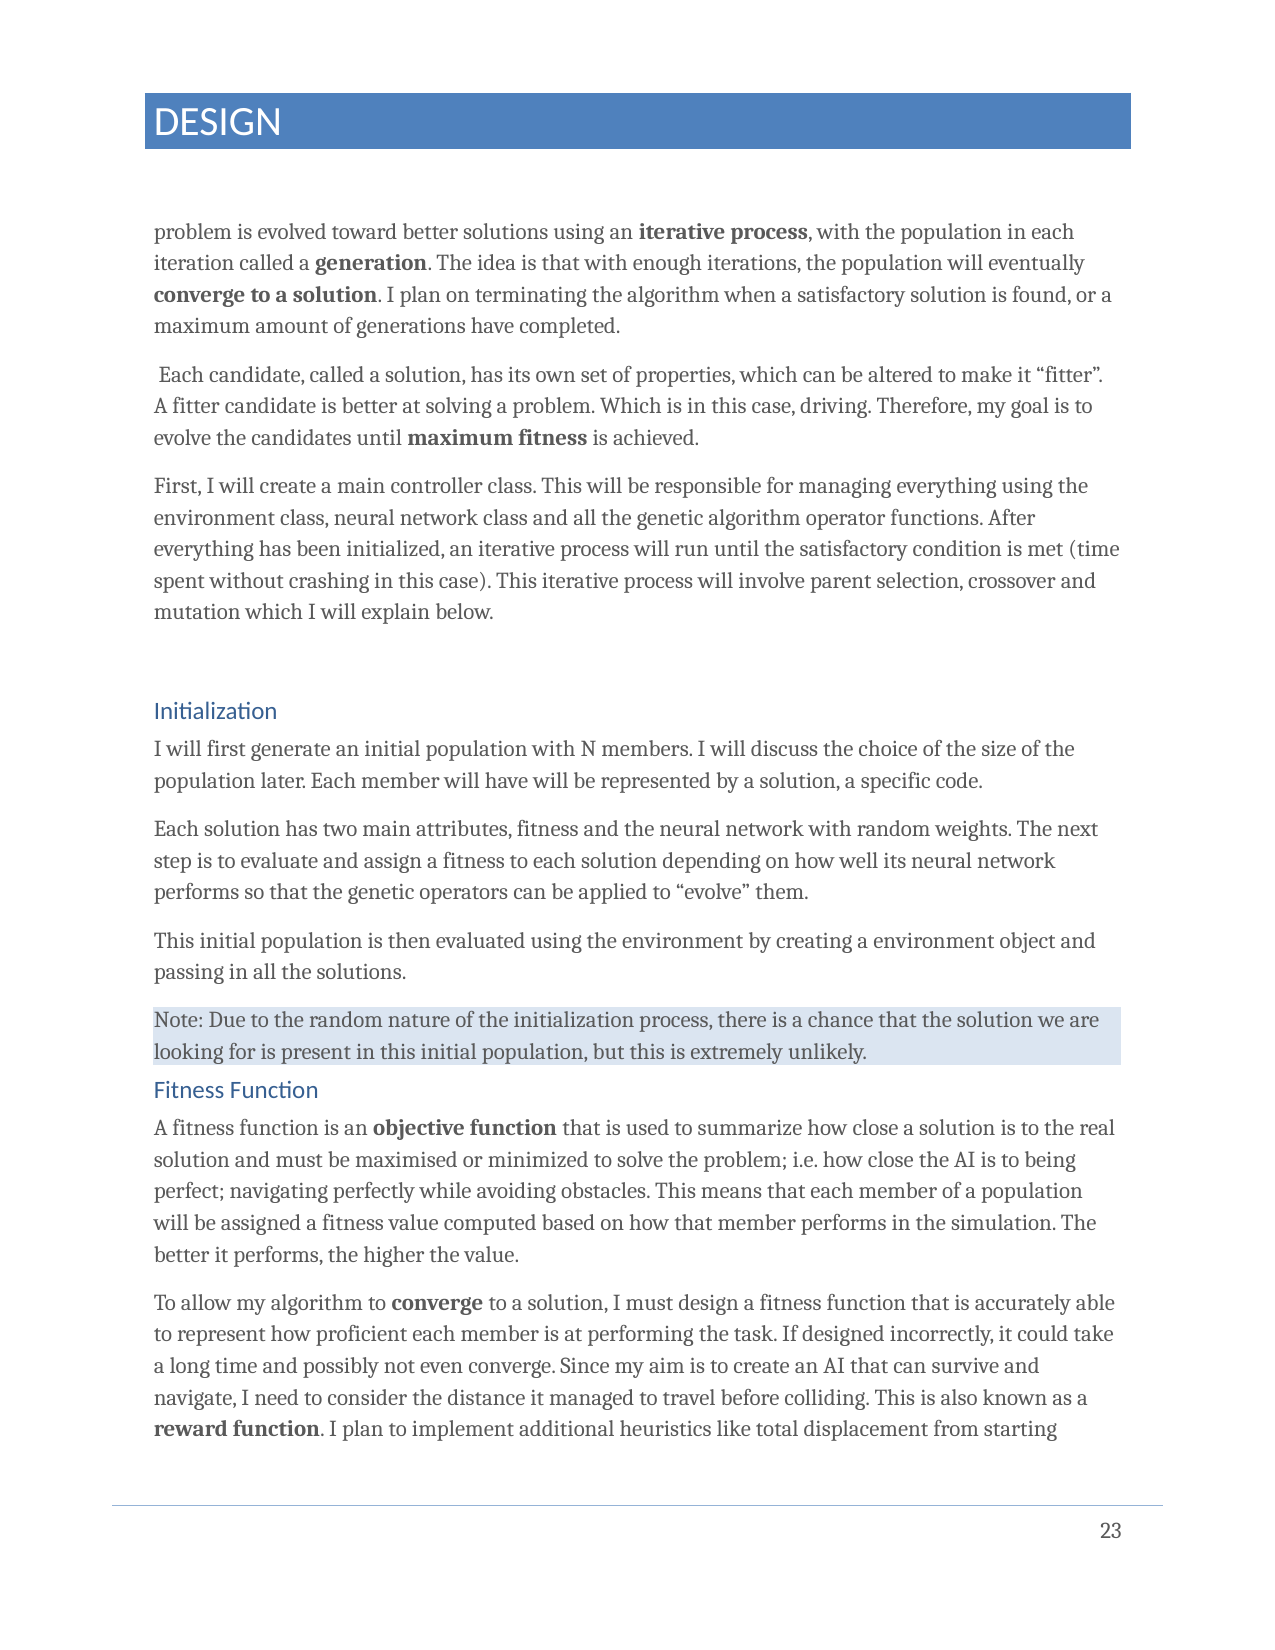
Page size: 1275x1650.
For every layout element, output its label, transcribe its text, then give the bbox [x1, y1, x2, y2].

text This initial population is then evaluated using the environment by creating a environment object and passing in all the solutions. [153, 927, 1121, 985]
text Each candidate, called a solution, has its own set of properties, which can be altered to make it “fitter”. A fitter candidate is better at solving a problem. Which is in this case, driving. Therefore, my goal is to evolve the candidates until maximum fitness is achieved. [153, 361, 1121, 451]
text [153, 1290, 1121, 1442]
text First, I will create a main controller class. This will be responsible for managing everything using the environment class, neural network class and all the genetic algorithm operator functions. After everything has been initialized, an iterative process will run until the satisfactory condition is met (time spent without crashing in this case). This iterative process will involve parent selection, crossover and mutation which I will explain below. [153, 473, 1121, 625]
subtitle Fitness Function [153, 1074, 1121, 1105]
text Note: Due to the random nature of the initialization process, there is a chance that the solution we are looking for is present in this initial population, but this is extremely unlikely. [153, 1007, 1121, 1065]
subtitle Initialization [153, 696, 1121, 726]
text A fitness function is an objective function that is used to summarize how close a solution is to the real solution and must be maximised or minimized to solve the problem; i.e. how close the AI is to being perfect; navigating perfectly while avoiding obstacles. This means that each member of a population will be assigned a fitness value computed based on how that member performs in the simulation. The better it performs, the higher the value. [153, 1115, 1121, 1268]
text I will first generate an initial population with N members. I will discuss the choice of the size of the population later. Each member will have will be represented by a solution, a specific code. [153, 736, 1121, 794]
text Each solution has two main attributes, fitness and the neural network with random weights. The next step is to evaluate and assign a fitness to each solution depending on how well its neural network performs so that the genetic operators can be applied to “evolve” them. [153, 816, 1121, 906]
